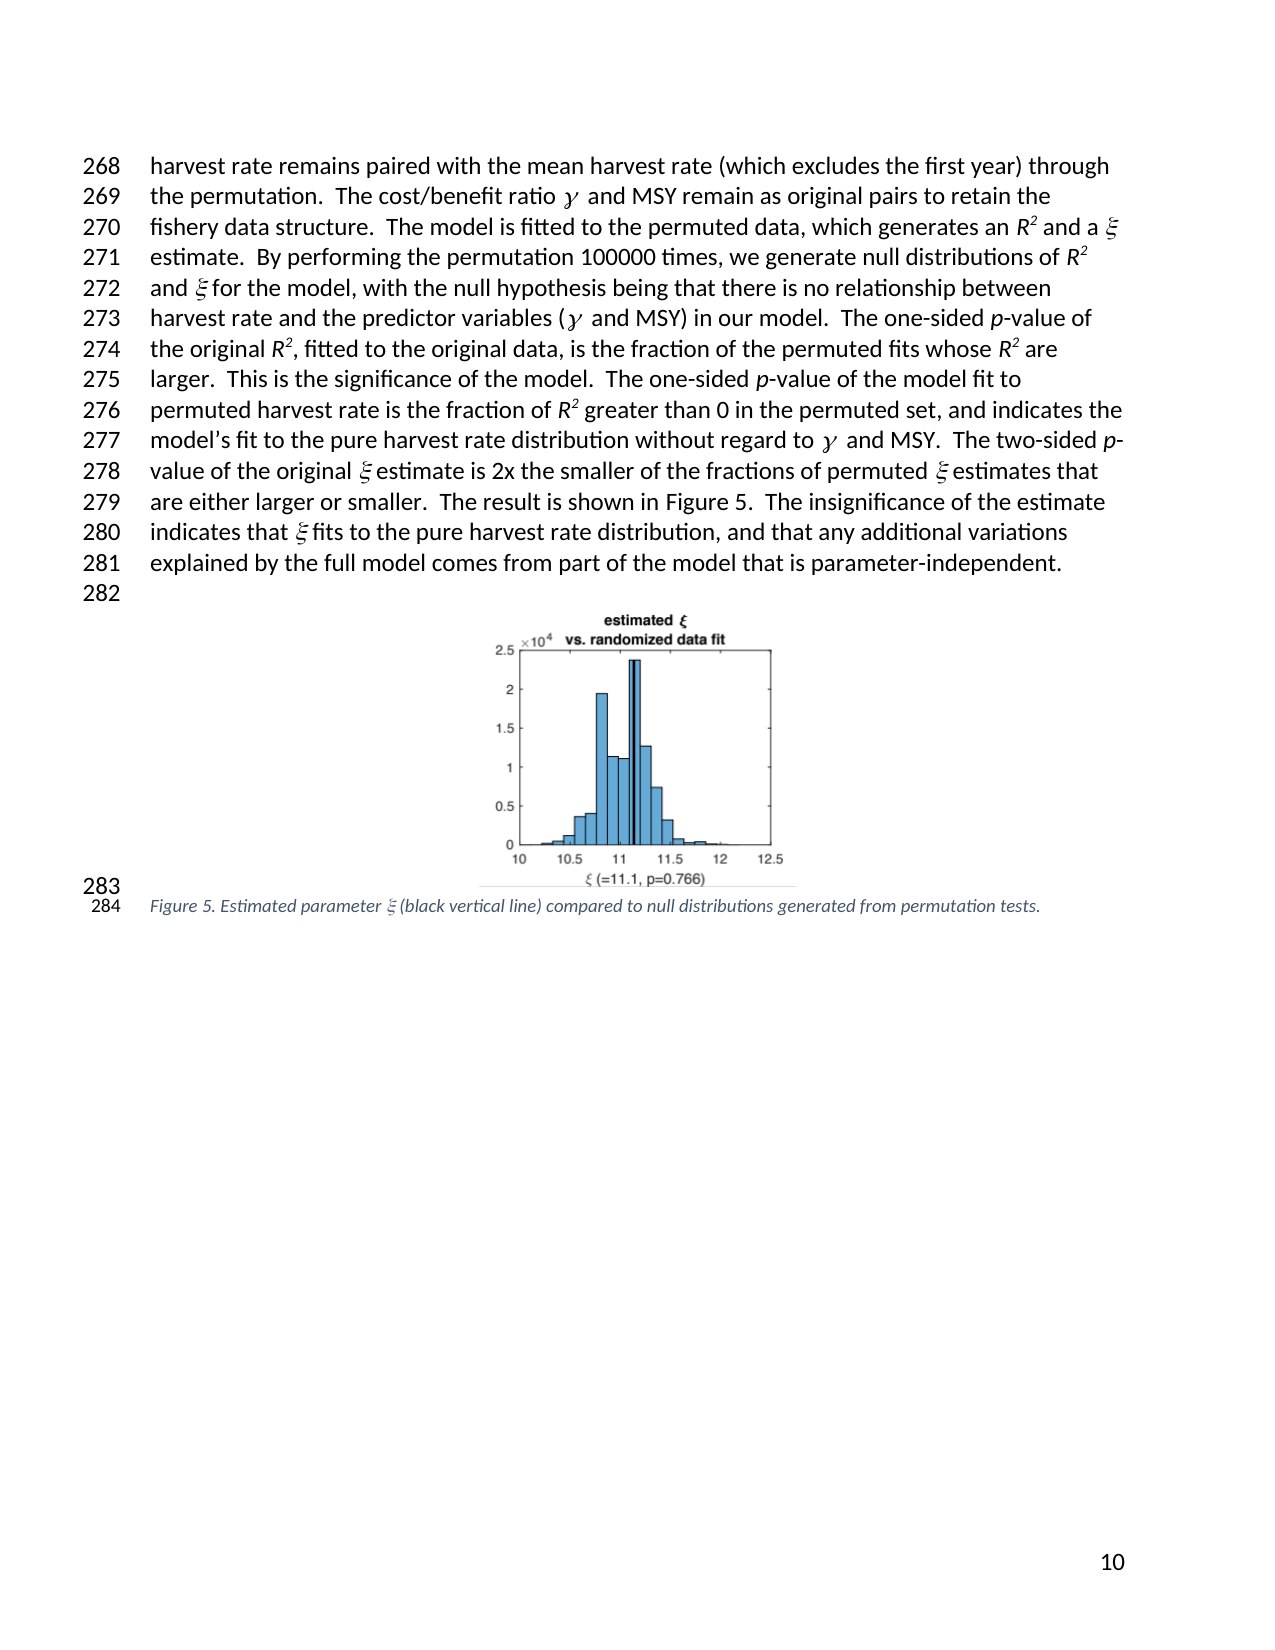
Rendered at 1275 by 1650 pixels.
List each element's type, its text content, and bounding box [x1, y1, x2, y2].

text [150, 150, 1125, 577]
